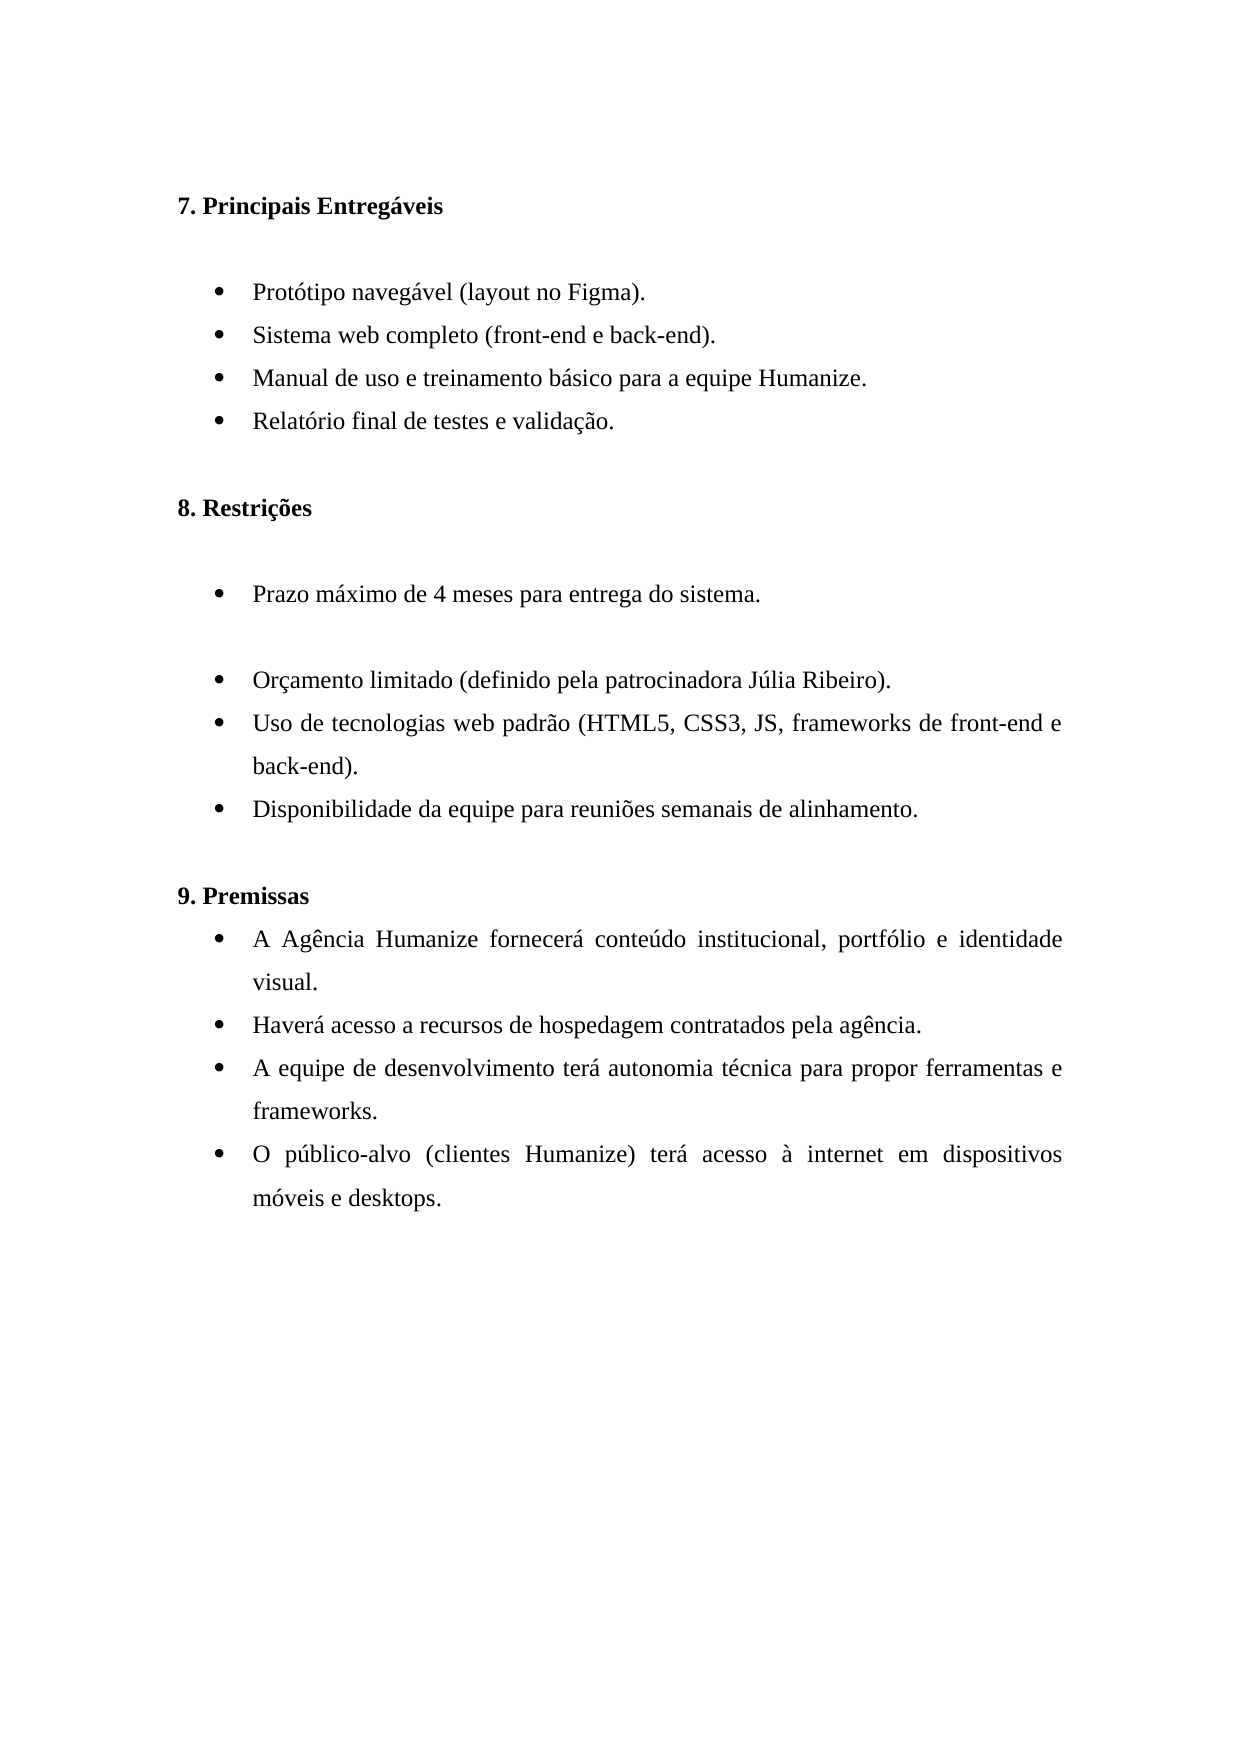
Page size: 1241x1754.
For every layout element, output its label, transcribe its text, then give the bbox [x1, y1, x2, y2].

list Manual de uso e treinamento básico para a equipe Humanize. [215, 363, 1063, 392]
list Sistema web completo (front-end e back-end). [215, 320, 1063, 349]
list A Agência Humanize fornecerá conteúdo institucional, portfólio e identidade visual. [215, 924, 1063, 996]
text 9. Premissas [177, 881, 1063, 909]
list Disponibilidade da equipe para reuniões semanais de alinhamento. [215, 794, 1063, 823]
list Orçamento limitado (definido pela patrocinadora Júlia Ribeiro). [215, 665, 1063, 694]
list O público-alvo (clientes Humanize) terá acesso à internet em dispositivos móveis e desktops. [215, 1139, 1063, 1211]
list Protótipo navegável (layout no Figma). [215, 277, 1063, 306]
list Haverá acesso a recursos de hospedagem contratados pela agência. [215, 1010, 1063, 1039]
text 8. Restrições [177, 493, 1063, 521]
text 7. Principais Entregáveis [177, 191, 1063, 219]
list Prazo máximo de 4 meses para entrega do sistema. [215, 579, 1063, 608]
list A equipe de desenvolvimento terá autonomia técnica para propor ferramentas e frameworks. [215, 1053, 1063, 1125]
list Relatório final de testes e validação. [215, 406, 1063, 435]
list Uso de tecnologias web padrão (HTML5, CSS3, JS, frameworks de front-end e back-end). [215, 708, 1063, 780]
